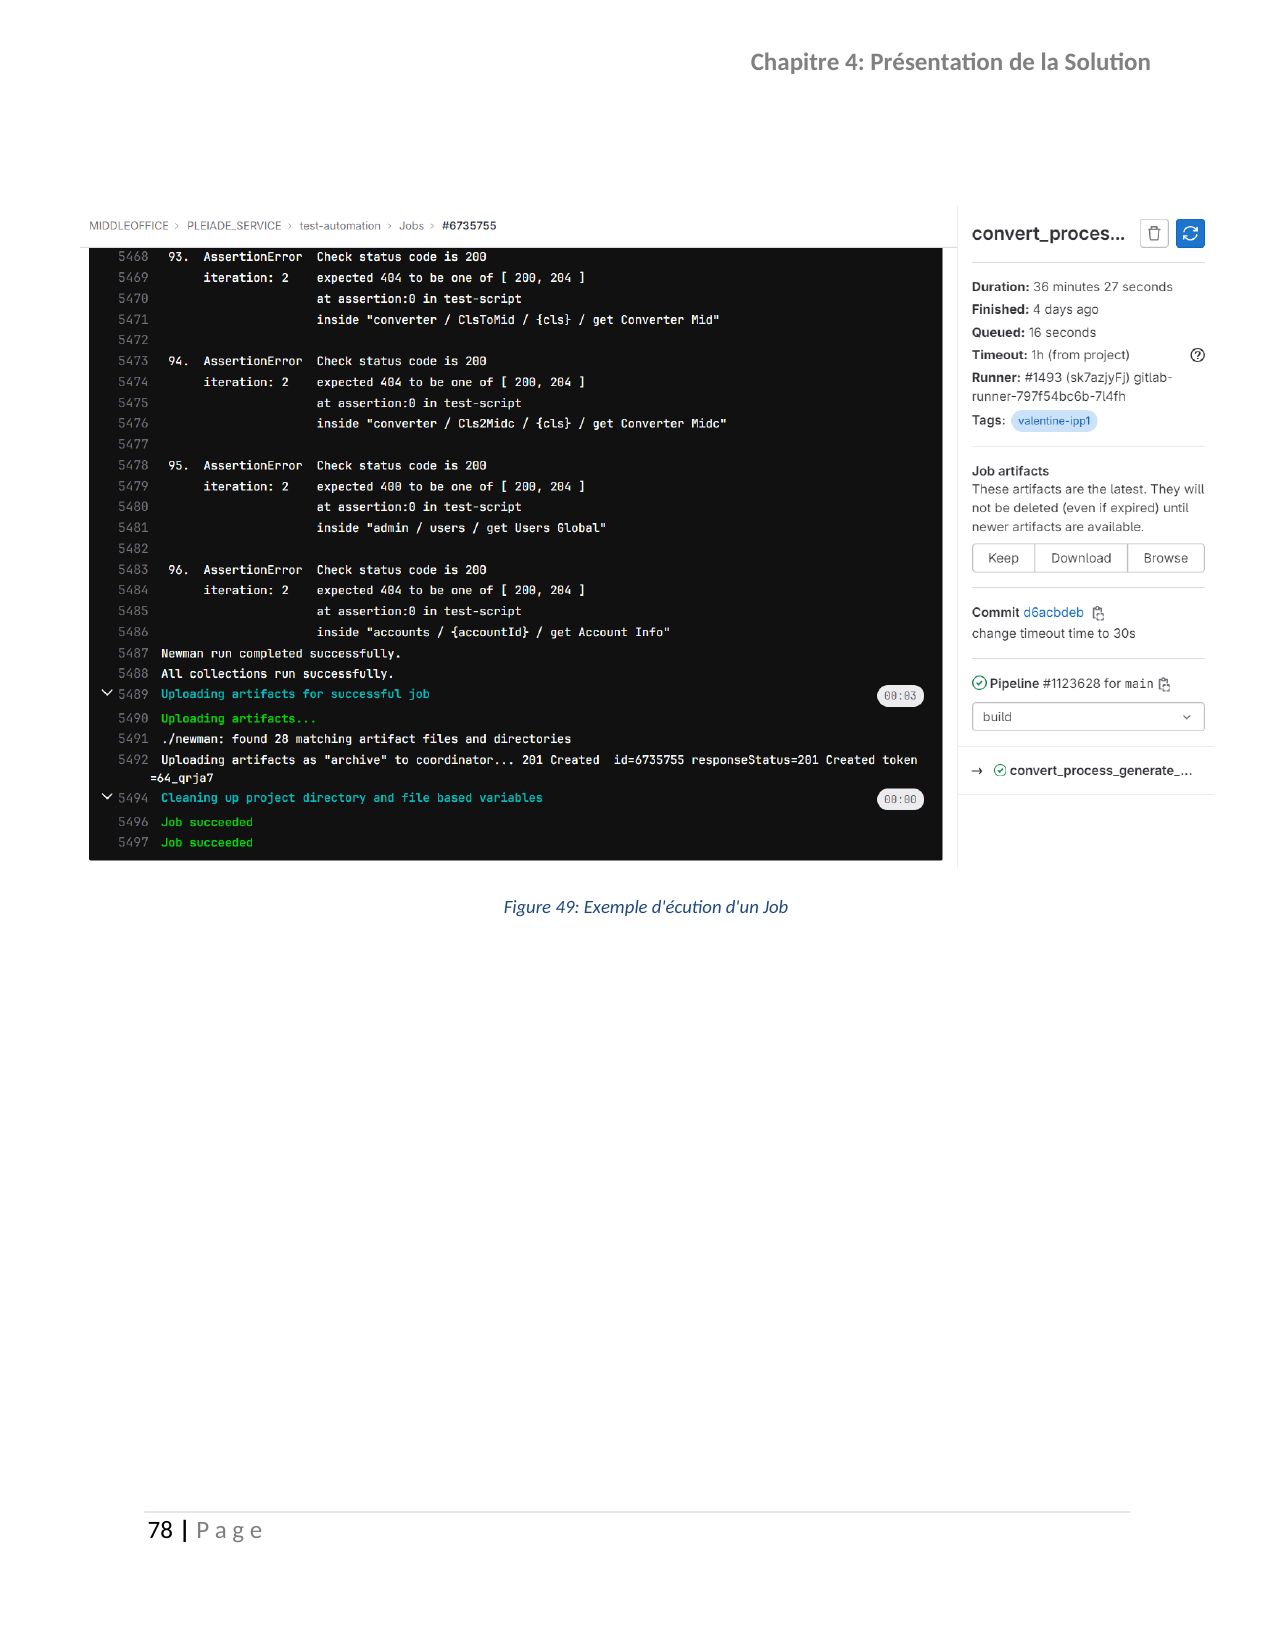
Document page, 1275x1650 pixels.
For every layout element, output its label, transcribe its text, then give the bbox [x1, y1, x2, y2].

picture [80, 206, 1214, 868]
